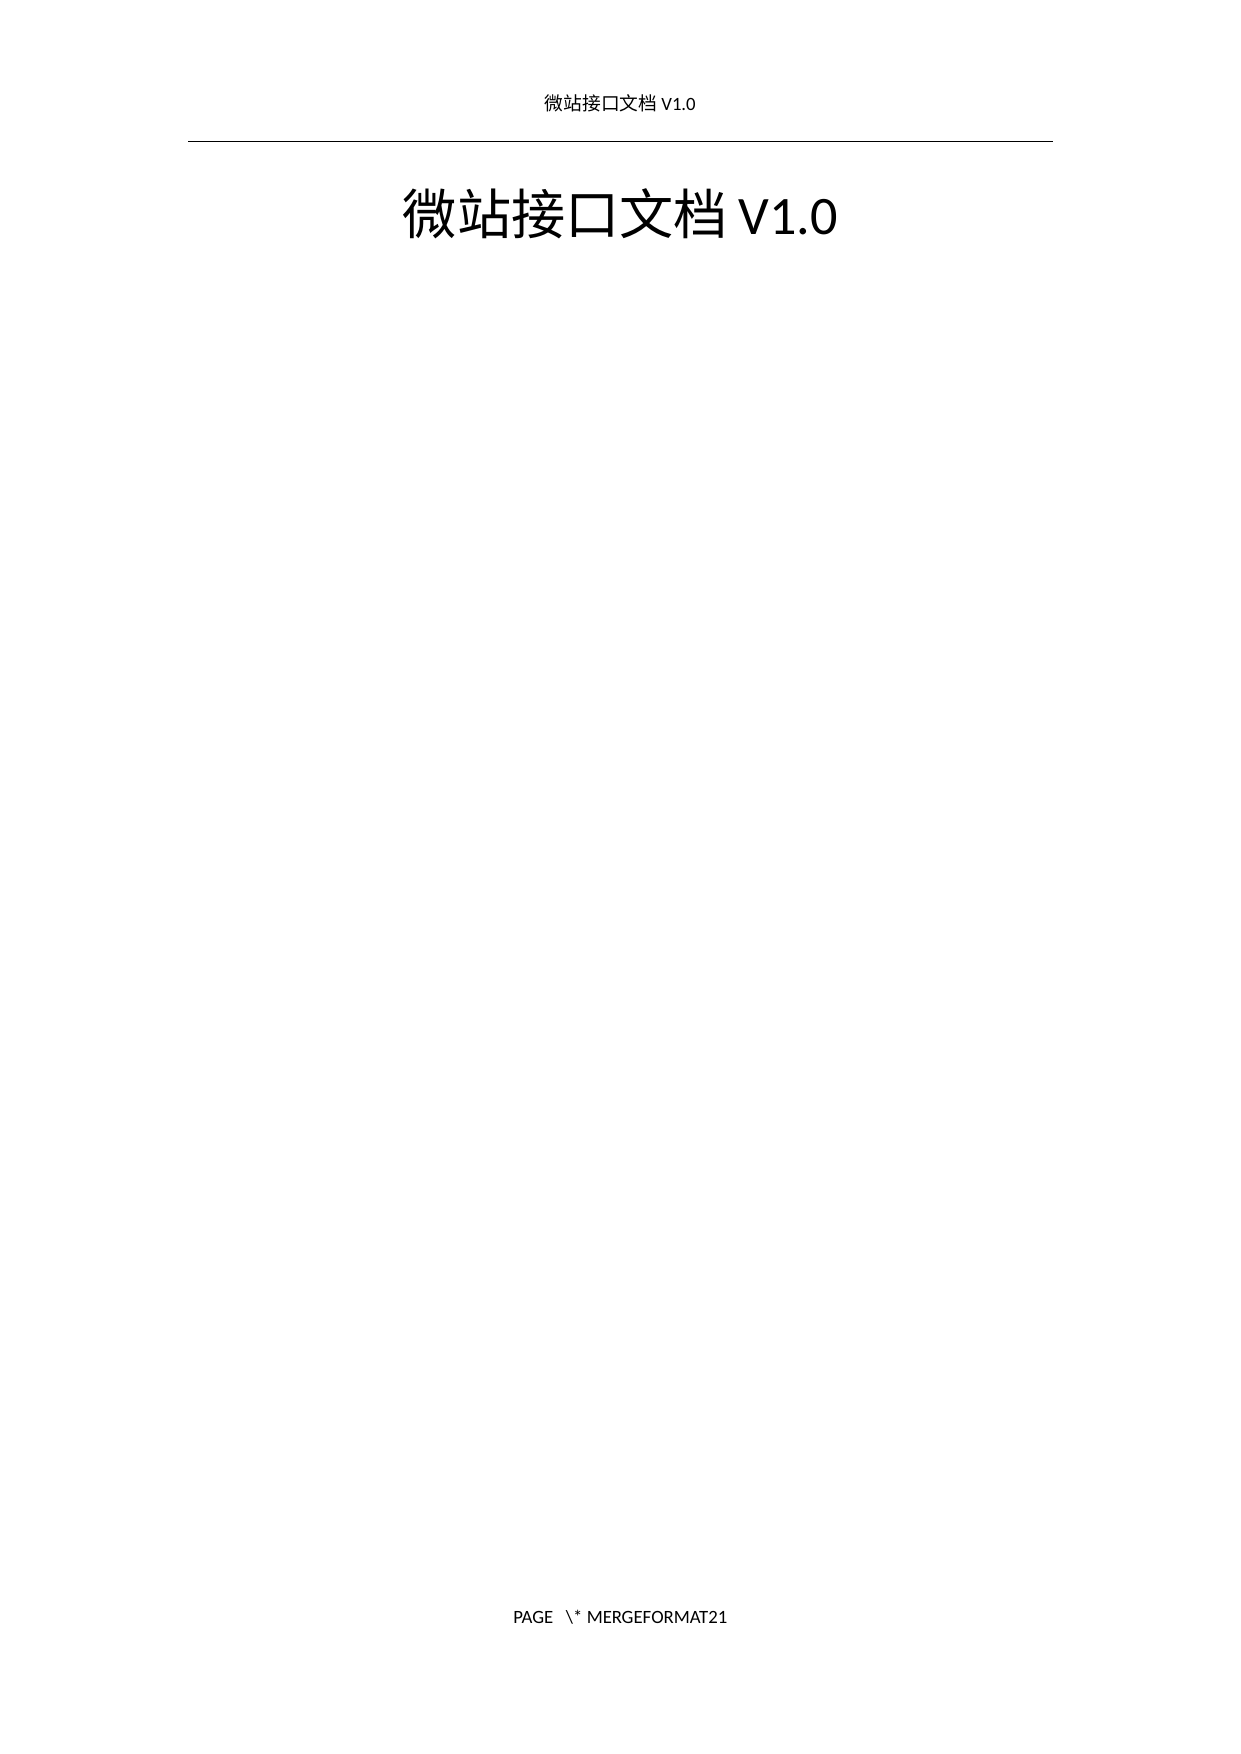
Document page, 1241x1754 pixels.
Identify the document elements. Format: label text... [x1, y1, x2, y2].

text 微站接口文档V1.0 [187, 162, 1053, 259]
